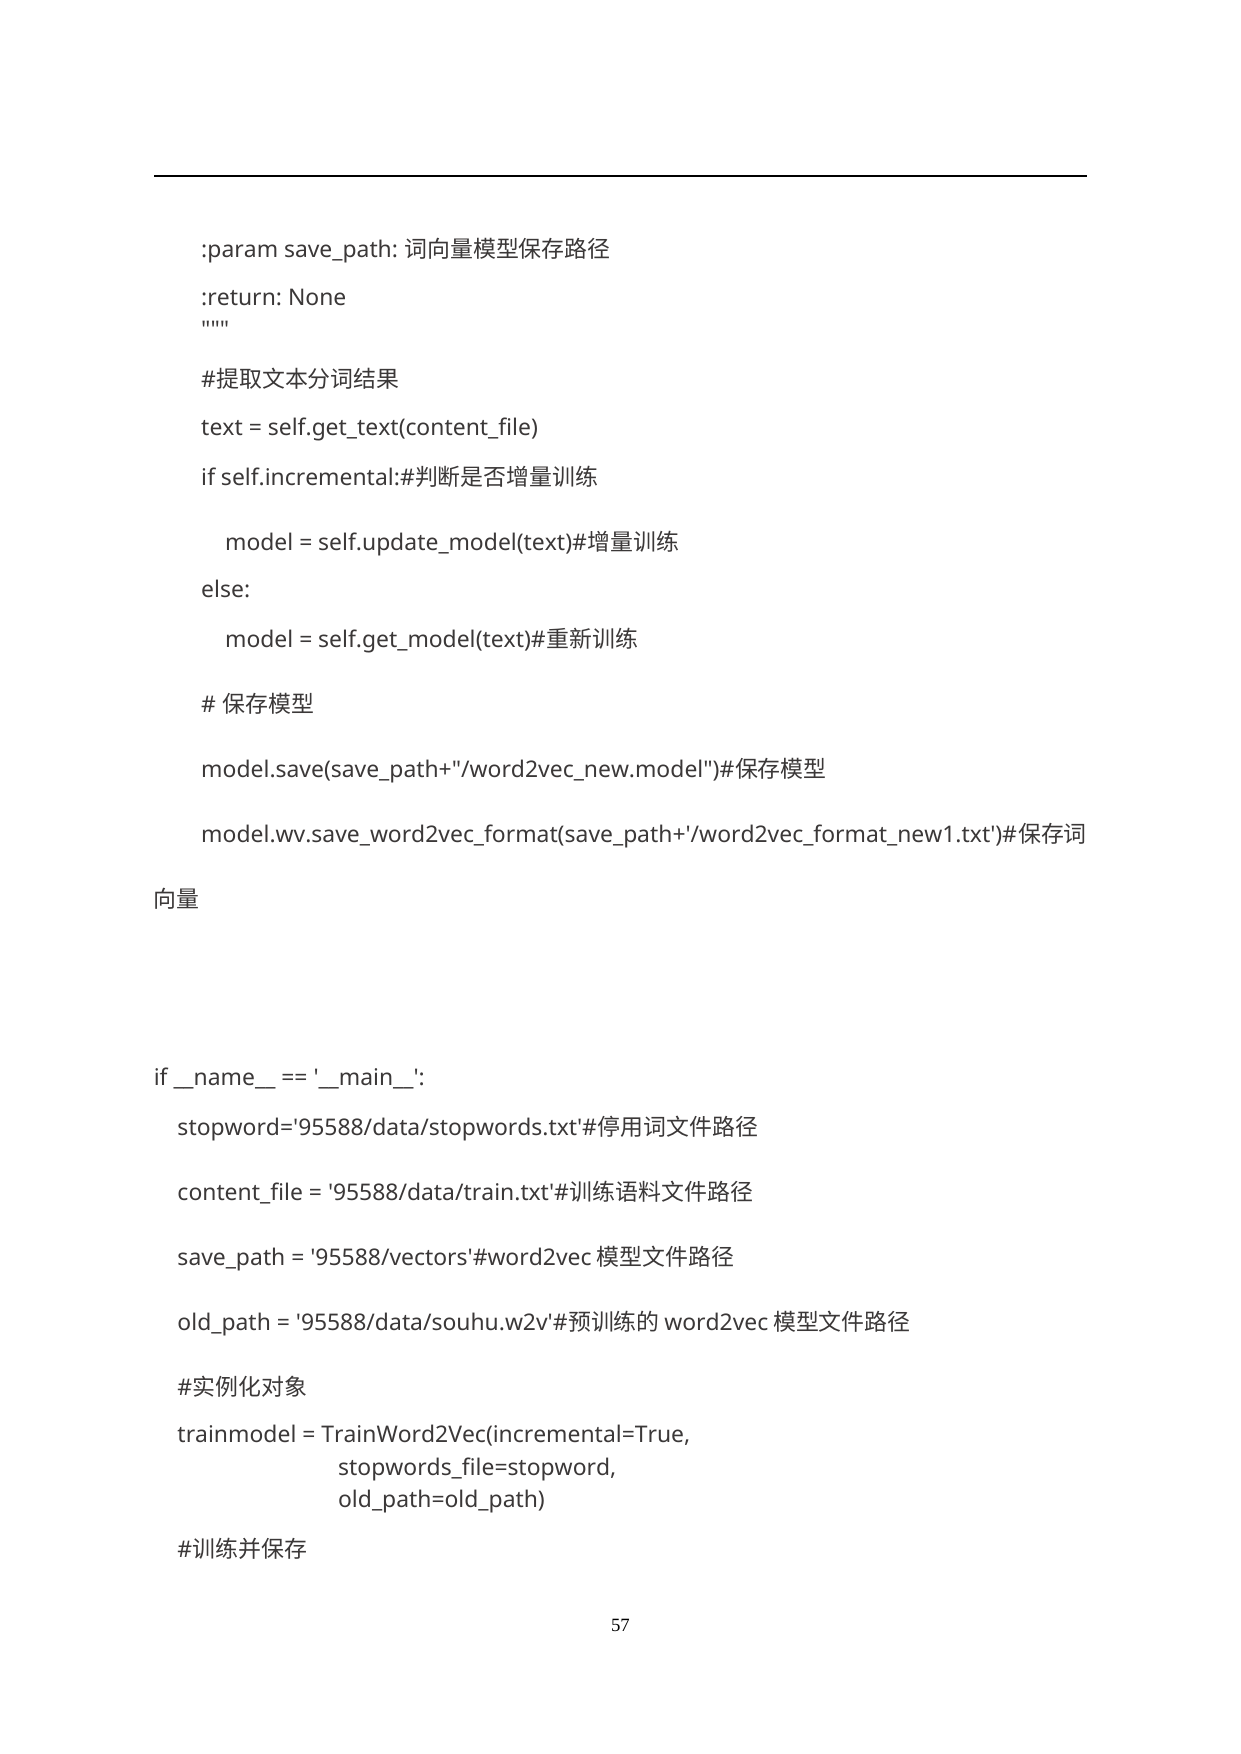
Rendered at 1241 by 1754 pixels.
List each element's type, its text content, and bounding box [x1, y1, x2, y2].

text else: [153, 573, 1087, 605]
text old_path=old_path) [153, 1483, 1087, 1515]
text #实例化对象 [153, 1353, 1087, 1418]
text trainmodel = TrainWord2Vec(incremental=True, [153, 1418, 1087, 1450]
text stopwords_file=stopword, [153, 1450, 1087, 1483]
text save_path = '95588/vectors'#word2vec模型文件路径 [153, 1223, 1087, 1288]
text text = self.get_text(content_file) [153, 410, 1087, 443]
text content_file = '95588/data/train.txt'#训练语料文件路径 [153, 1158, 1087, 1223]
text #提取文本分词结果 [153, 345, 1087, 410]
text #训练并保存 [153, 1515, 1087, 1580]
text """ [153, 313, 1087, 345]
text # 保存模型 [153, 670, 1087, 735]
text stopword='95588/data/stopwords.txt'#停用词文件路径 [153, 1093, 1087, 1158]
text if __name__ == '__main__': [153, 1060, 1087, 1093]
text :param save_path: 词向量模型保存路径 [153, 215, 1087, 280]
text model.wv.save_word2vec_format(save_path+'/word2vec_format_new1.txt')#保存词向量 [153, 800, 1087, 930]
text model.save(save_path+"/word2vec_new.model")#保存模型 [153, 735, 1087, 800]
text model = self.get_model(text)#重新训练 [153, 605, 1087, 670]
text if self.incremental:#判断是否增量训练 [153, 443, 1087, 508]
text model = self.update_model(text)#增量训练 [153, 508, 1087, 573]
text old_path = '95588/data/souhu.w2v'#预训练的word2vec模型文件路径 [153, 1288, 1087, 1353]
text :return: None [153, 280, 1087, 313]
